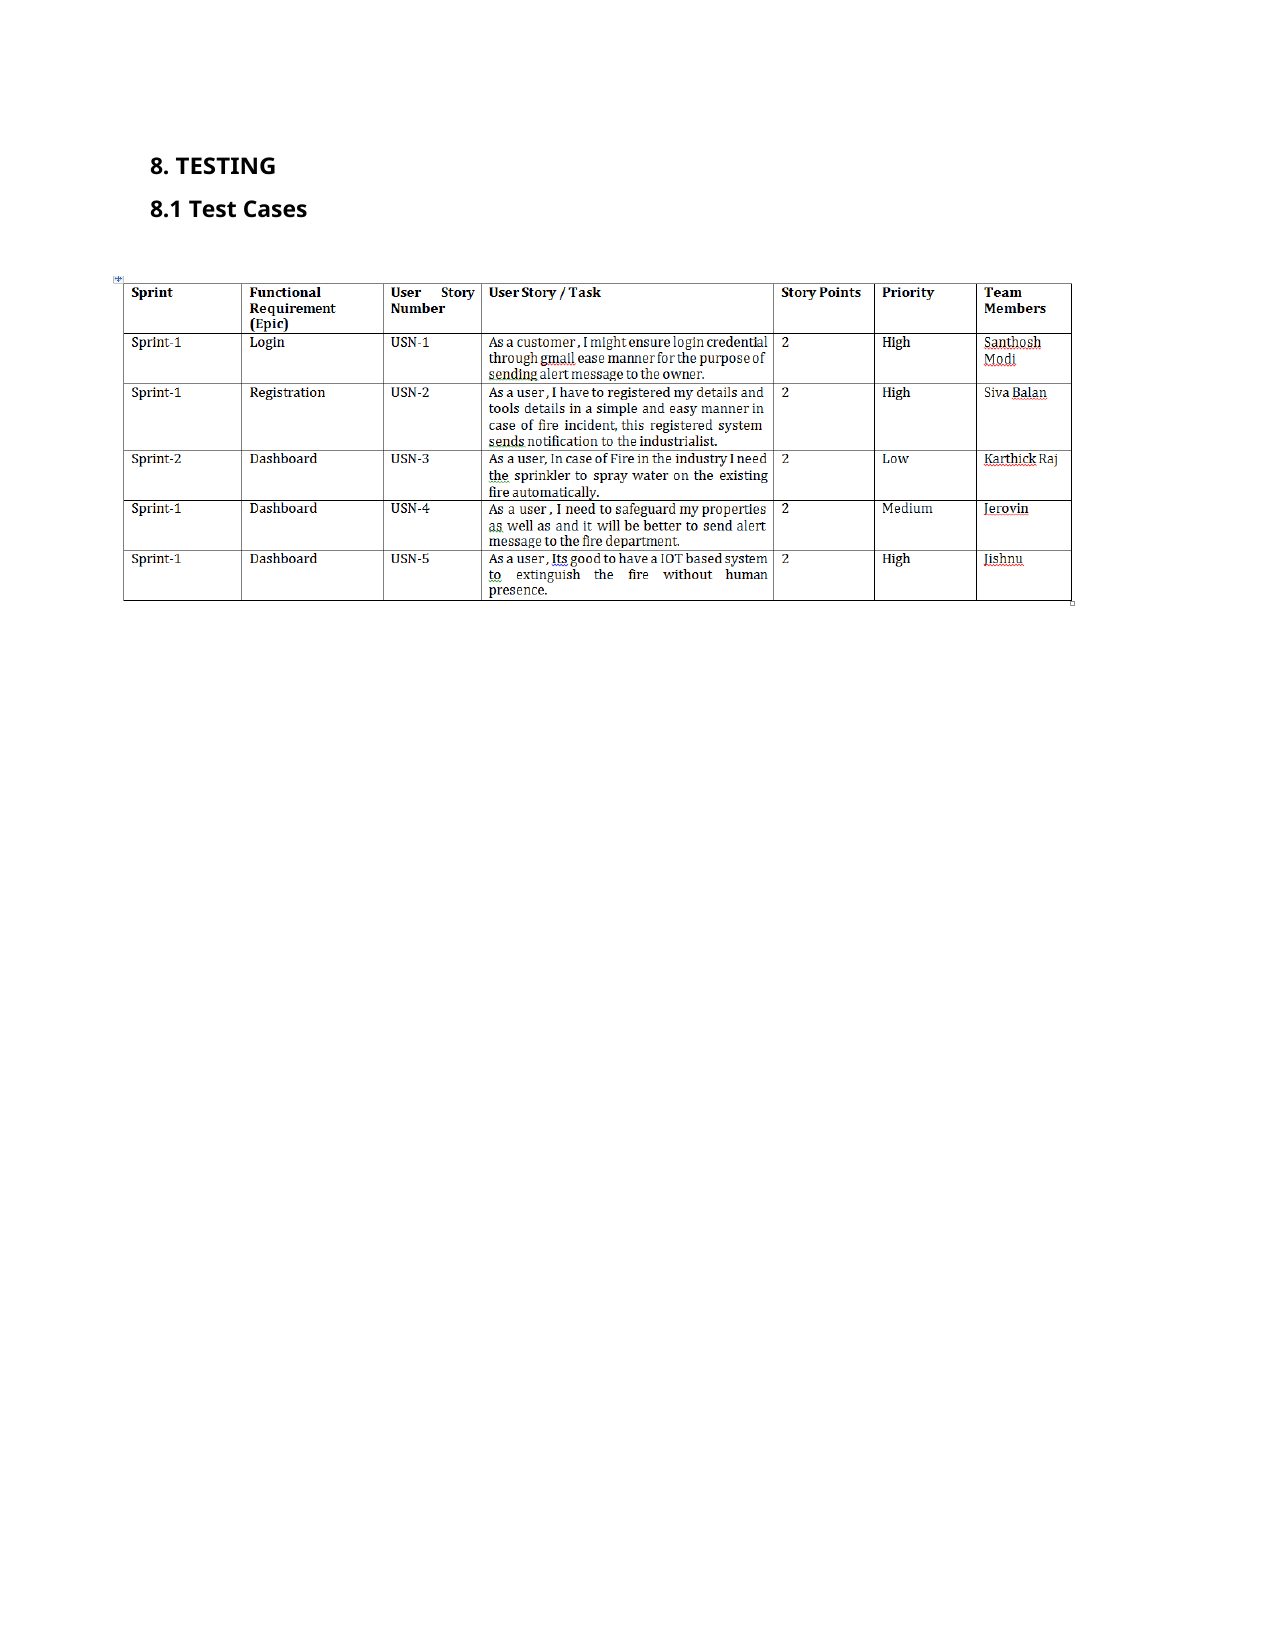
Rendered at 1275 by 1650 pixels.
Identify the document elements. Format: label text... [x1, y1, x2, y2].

subtitle Test Cases [150, 193, 1146, 224]
list TESTING [150, 150, 1146, 181]
picture [104, 276, 1080, 614]
